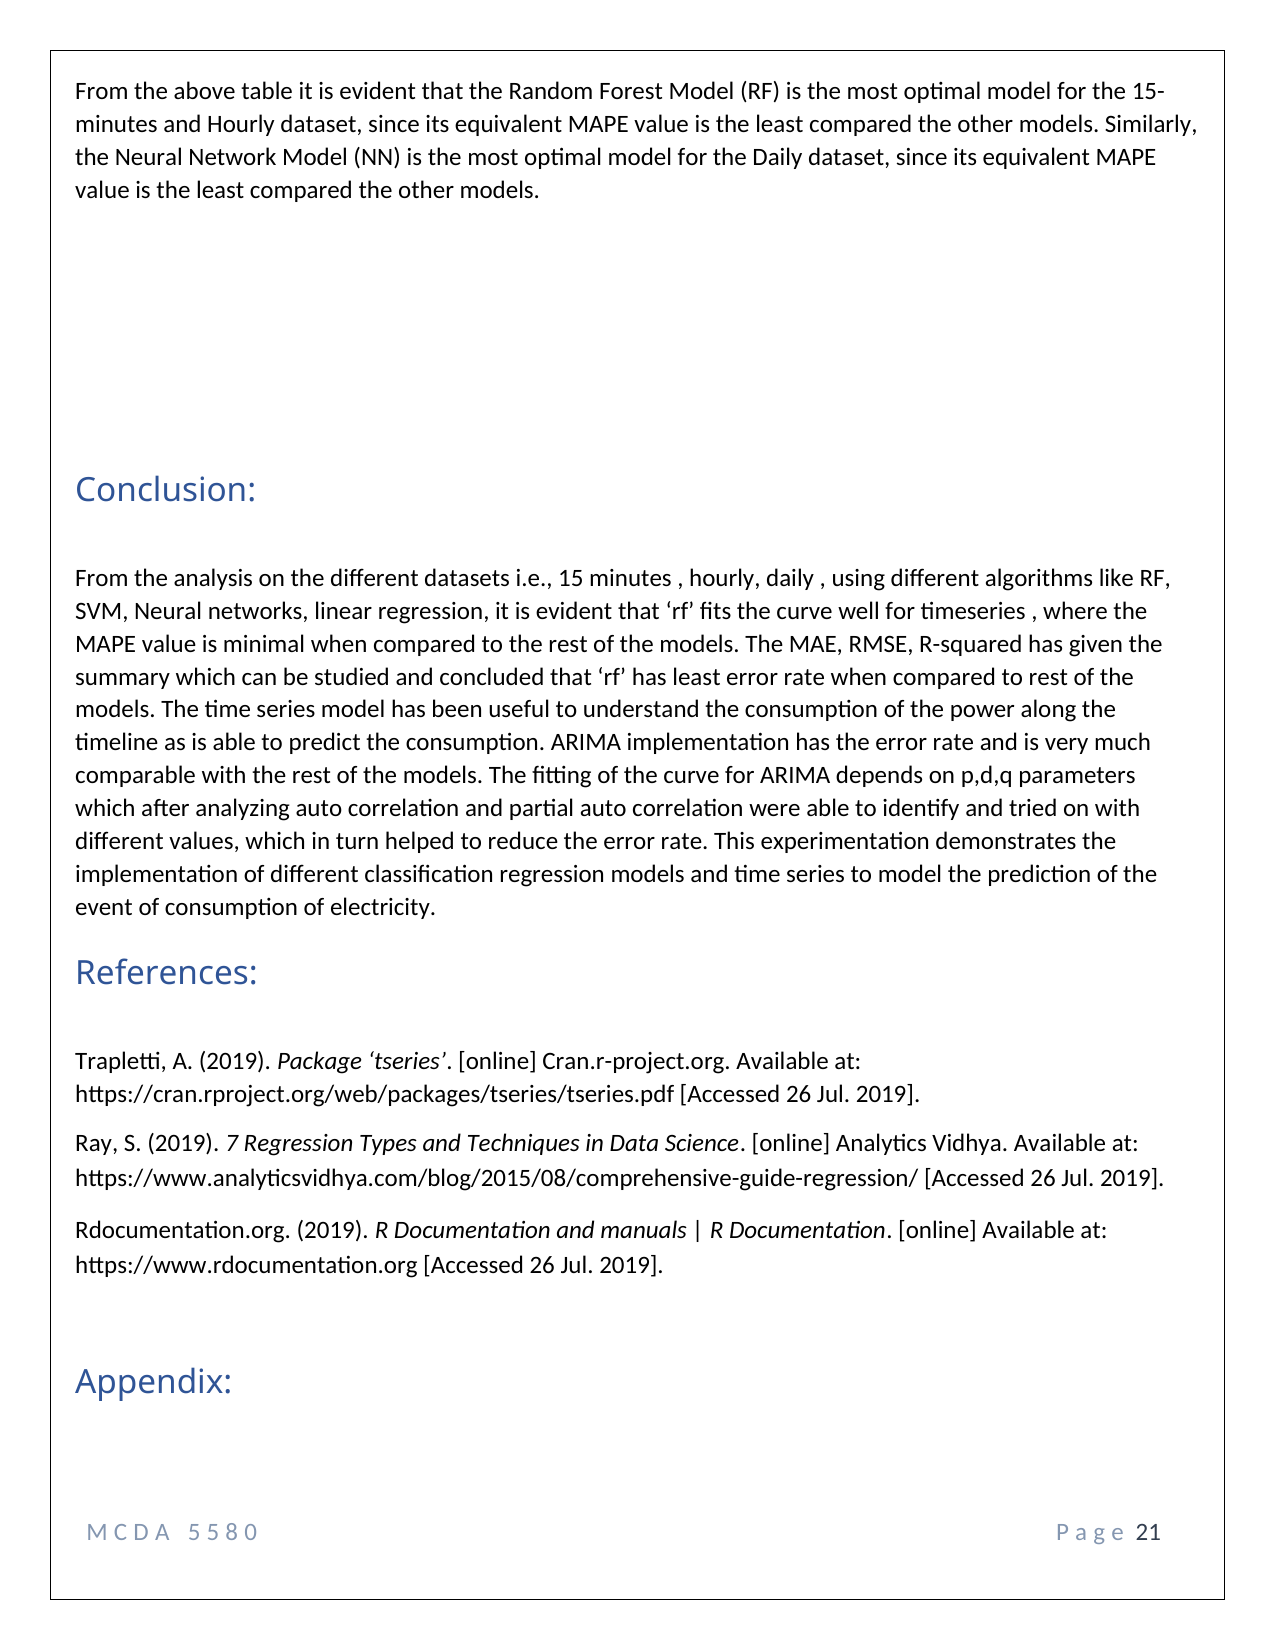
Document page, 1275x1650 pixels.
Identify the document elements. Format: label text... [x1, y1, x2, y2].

text Ray, S. (2019). 7 Regression Types and Techniques in Data Science. [online] Analytics Vidhya. Available at: https://www.analyticsvidhya.com/blog/2015/08/comprehensive-guide-regression/ [Accessed 26 Jul. 2019]. [75, 1127, 1200, 1193]
text Rdocumentation.org. (2019). R Documentation and manuals | R Documentation. [online] Available at: https://www.rdocumentation.org [Accessed 26 Jul. 2019]. [75, 1214, 1200, 1279]
text From the analysis on the different datasets i.e., 15 minutes , hourly, daily , using different algorithms like RF, SVM, Neural networks, linear regression, it is evident that ‘rf’ fits the curve well for timeseries , where the MAPE value is minimal when compared to the rest of the models. The MAE, RMSE, R-squared has given the summary which can be studied and concluded that ‘rf’ has least error rate when compared to rest of the models. The time series model has been useful to understand the consumption of the power along the timeline as is able to predict the consumption. ARIMA implementation has the error rate and is very much comparable with the rest of the models. The fitting of the curve for ARIMA depends on p,d,q parameters which after analyzing auto correlation and partial auto correlation were able to identify and tried on with different values, which in turn helped to reduce the error rate. This experimentation demonstrates the implementation of different classification regression models and time series to model the prediction of the event of consumption of electricity. [75, 562, 1200, 922]
subtitle Appendix: [75, 1358, 1200, 1403]
subtitle Conclusion: [75, 466, 1200, 511]
text Trapletti, A. (2019). Package ‘tseries’. [online] Cran.r-project.org. Available at: https://cran.rproject.org/web/packages/tseries/tseries.pdf [Accessed 26 Jul. 2019]. [75, 1045, 1200, 1108]
text From the above table it is evident that the Random Forest Model (RF) is the most optimal model for the 15-minutes and Hourly dataset, since its equivalent MAPE value is the least compared the other models. Similarly, the Neural Network Model (NN) is the most optimal model for the Daily dataset, since its equivalent MAPE value is the least compared the other models. [75, 75, 1200, 204]
subtitle References: [75, 949, 1200, 994]
